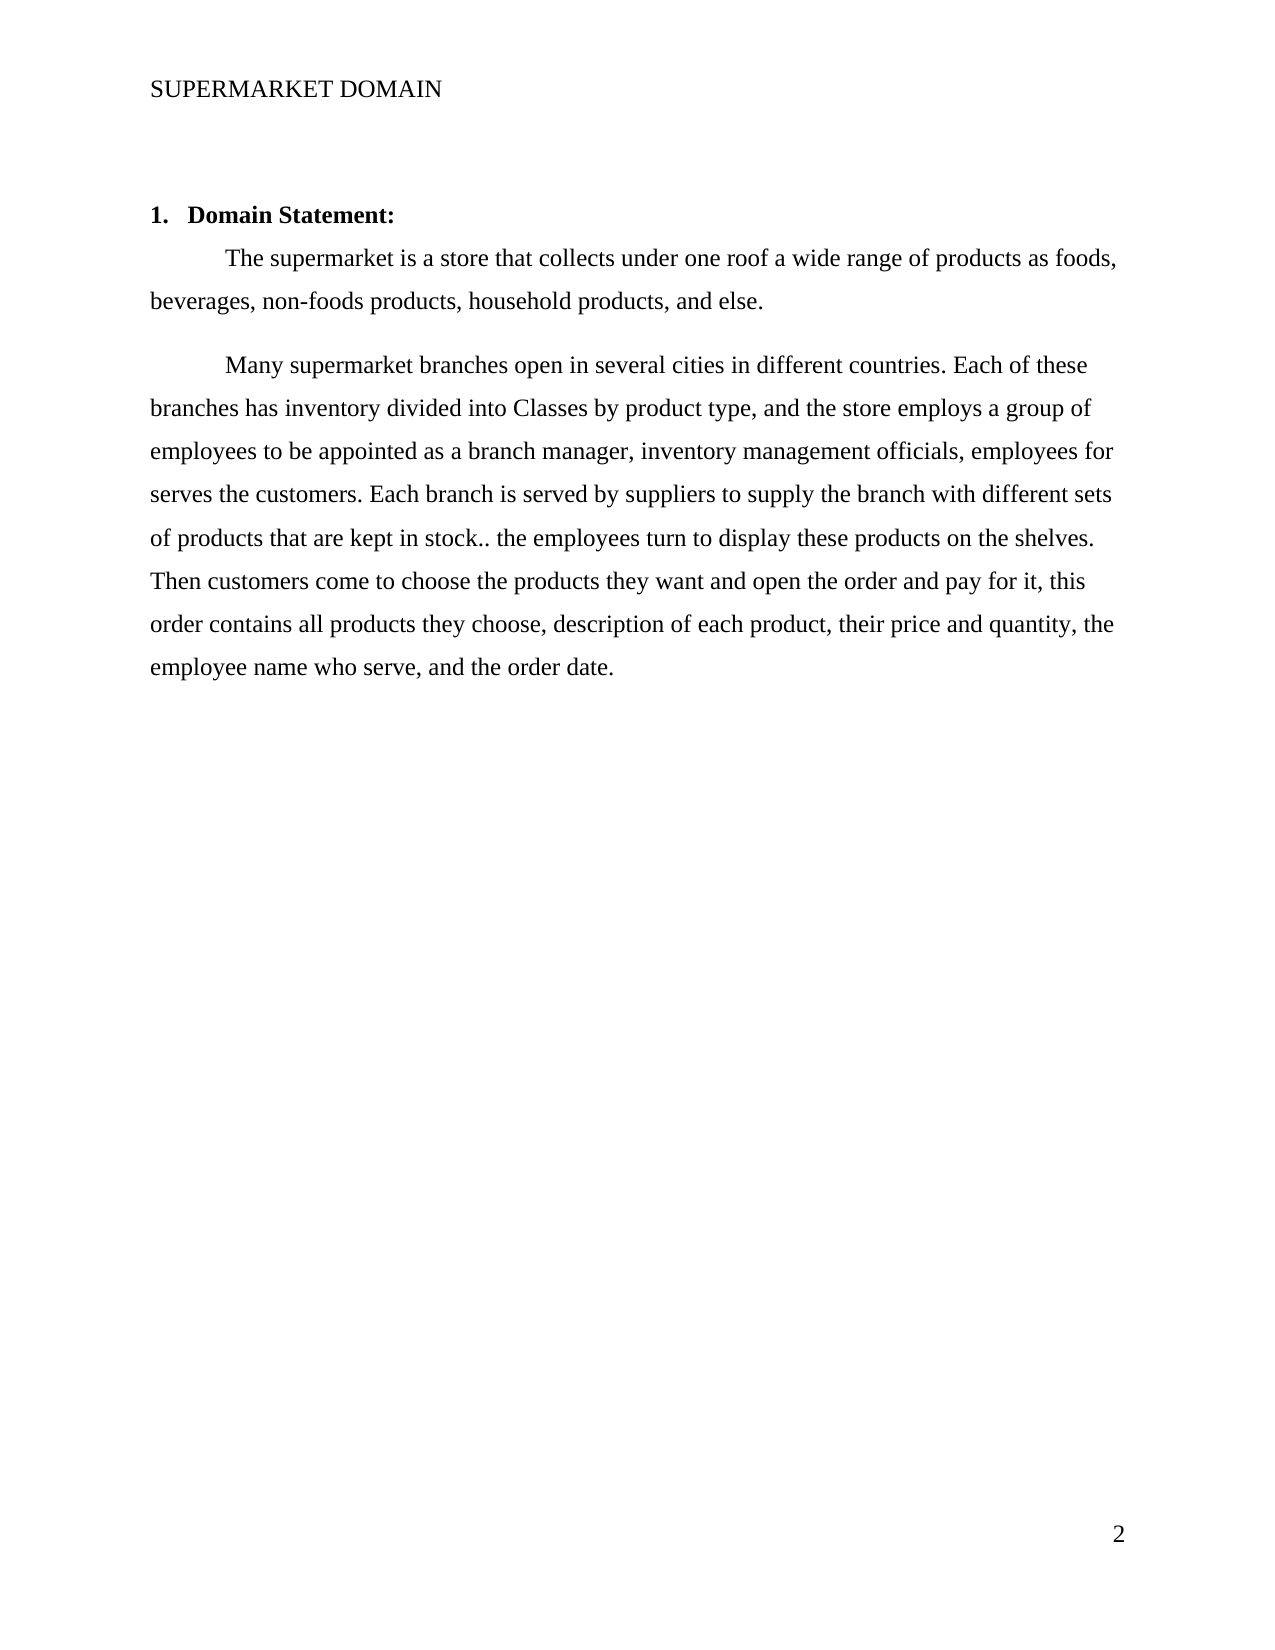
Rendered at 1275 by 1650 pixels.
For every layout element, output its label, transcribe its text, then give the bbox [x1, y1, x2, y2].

text The supermarket is a store that collects under one roof a wide range of products as foods, beverages, non-foods products, household products, and else. [150, 243, 1125, 315]
text Many supermarket branches open in several cities in different countries. Each of these branches has inventory divided into Classes by product type, and the store employs a group of employees to be appointed as a branch manager, inventory management officials, employees for serves the customers. Each branch is served by suppliers to supply the branch with different sets of products that are kept in stock.. the employees turn to display these products on the shelves. Then customers come to choose the products they want and open the order and pay for it, this order contains all products they choose, description of each product, their price and quantity, the employee name who serve, and the order date. [150, 350, 1125, 681]
subtitle Domain Statement: [150, 200, 1125, 229]
